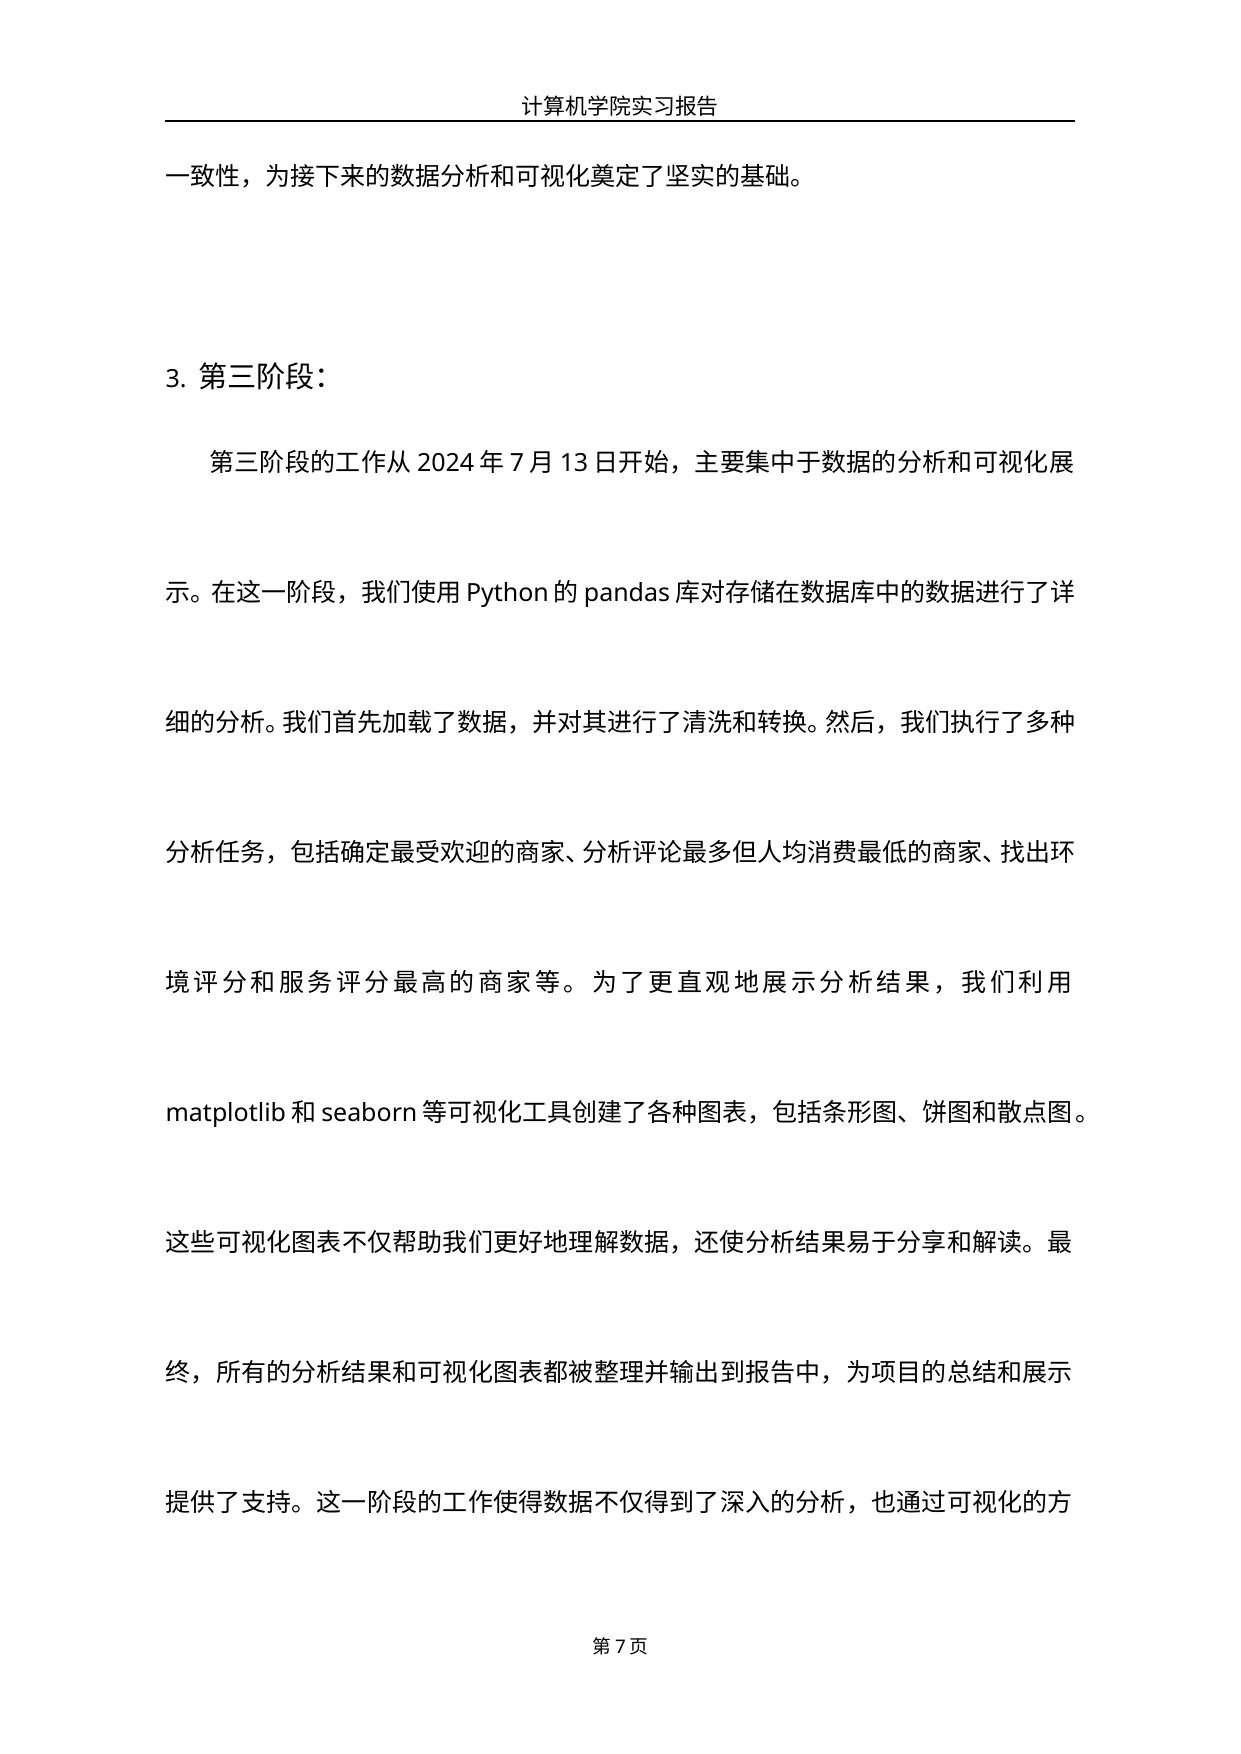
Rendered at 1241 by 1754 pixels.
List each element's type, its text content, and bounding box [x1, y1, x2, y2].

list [165, 142, 1075, 207]
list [165, 428, 1075, 1533]
list 第三阶段： [165, 342, 1075, 407]
